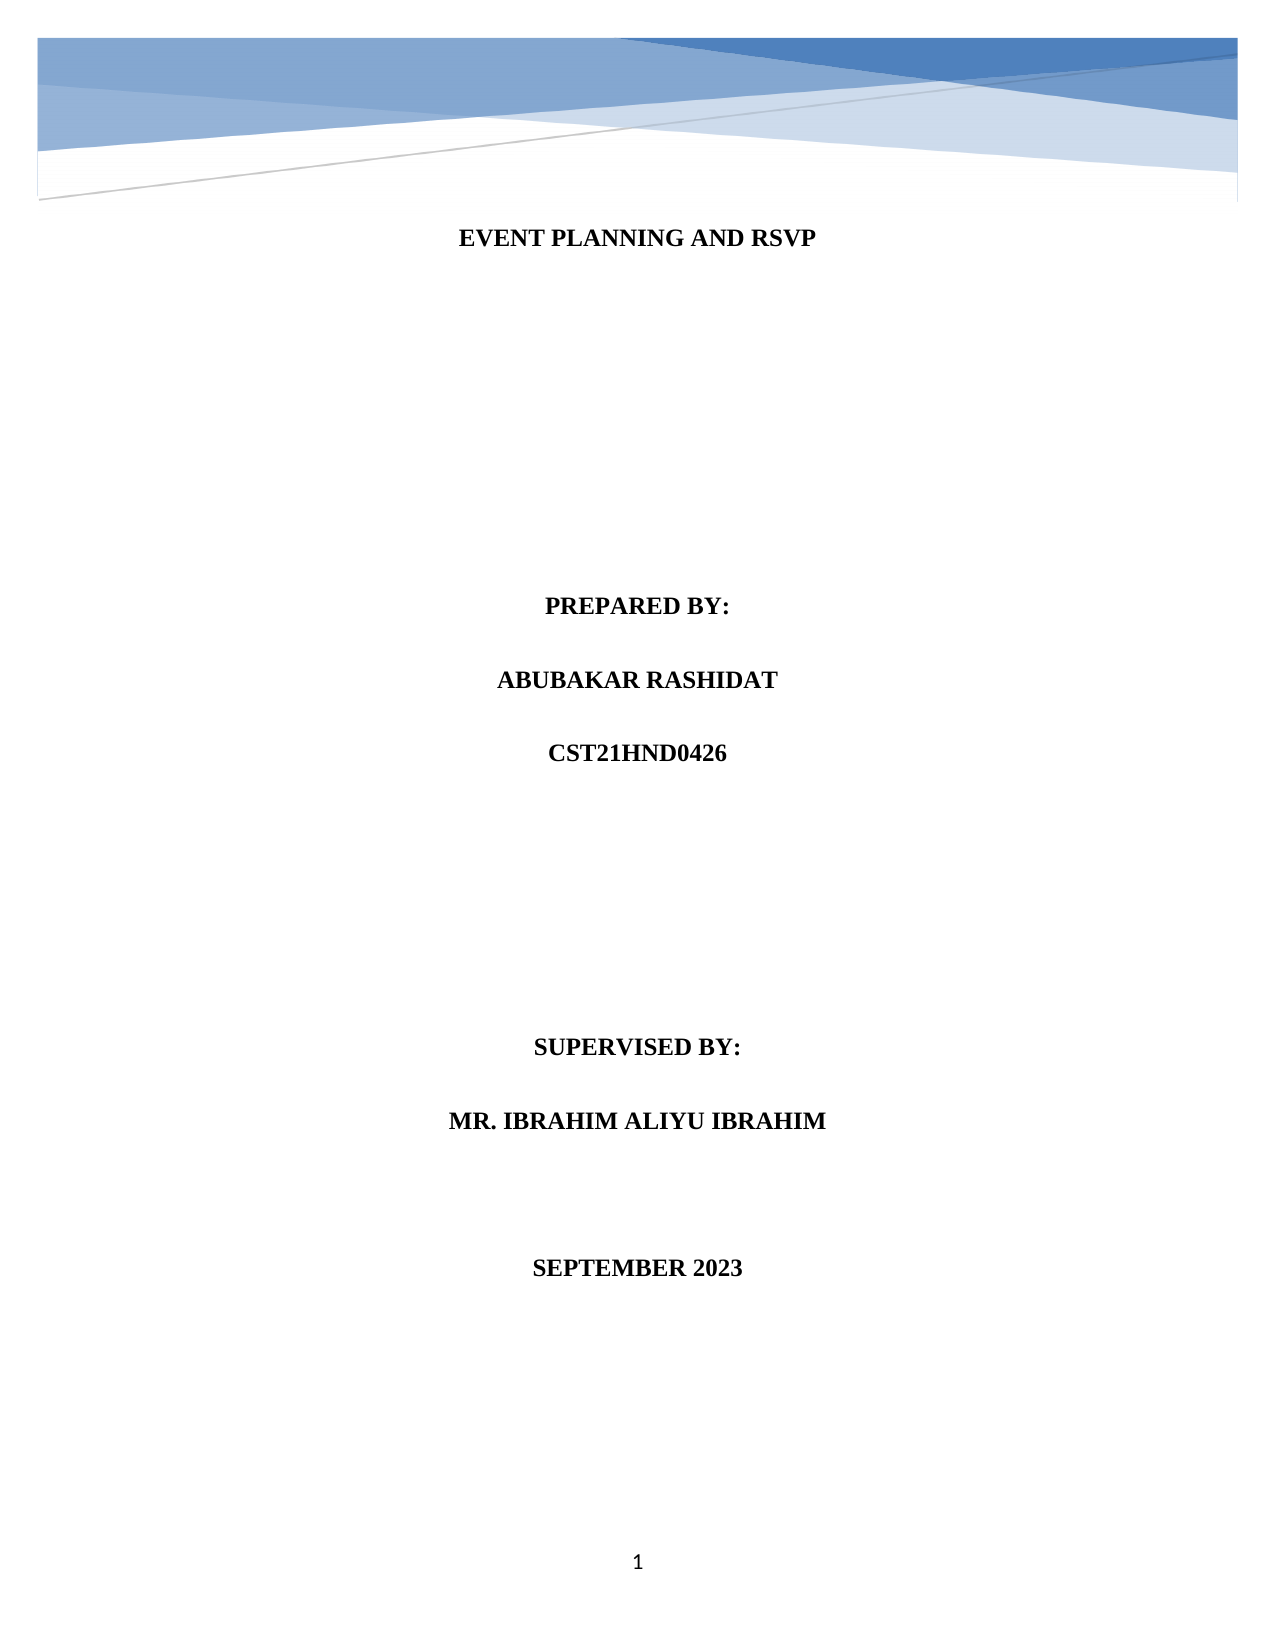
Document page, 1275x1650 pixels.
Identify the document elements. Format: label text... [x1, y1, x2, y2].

text CST21HND0426 [150, 738, 1125, 767]
text SEPTEMBER 2023 [150, 1253, 1125, 1282]
text EVENT PLANNING AND RSVP [150, 223, 1125, 252]
text MR. IBRAHIM ALIYU IBRAHIM [150, 1106, 1125, 1135]
picture [37, 37, 1238, 214]
text PREPARED BY: [150, 591, 1125, 620]
text SUPERVISED BY: [150, 1032, 1125, 1061]
text ABUBAKAR RASHIDAT [150, 665, 1125, 693]
